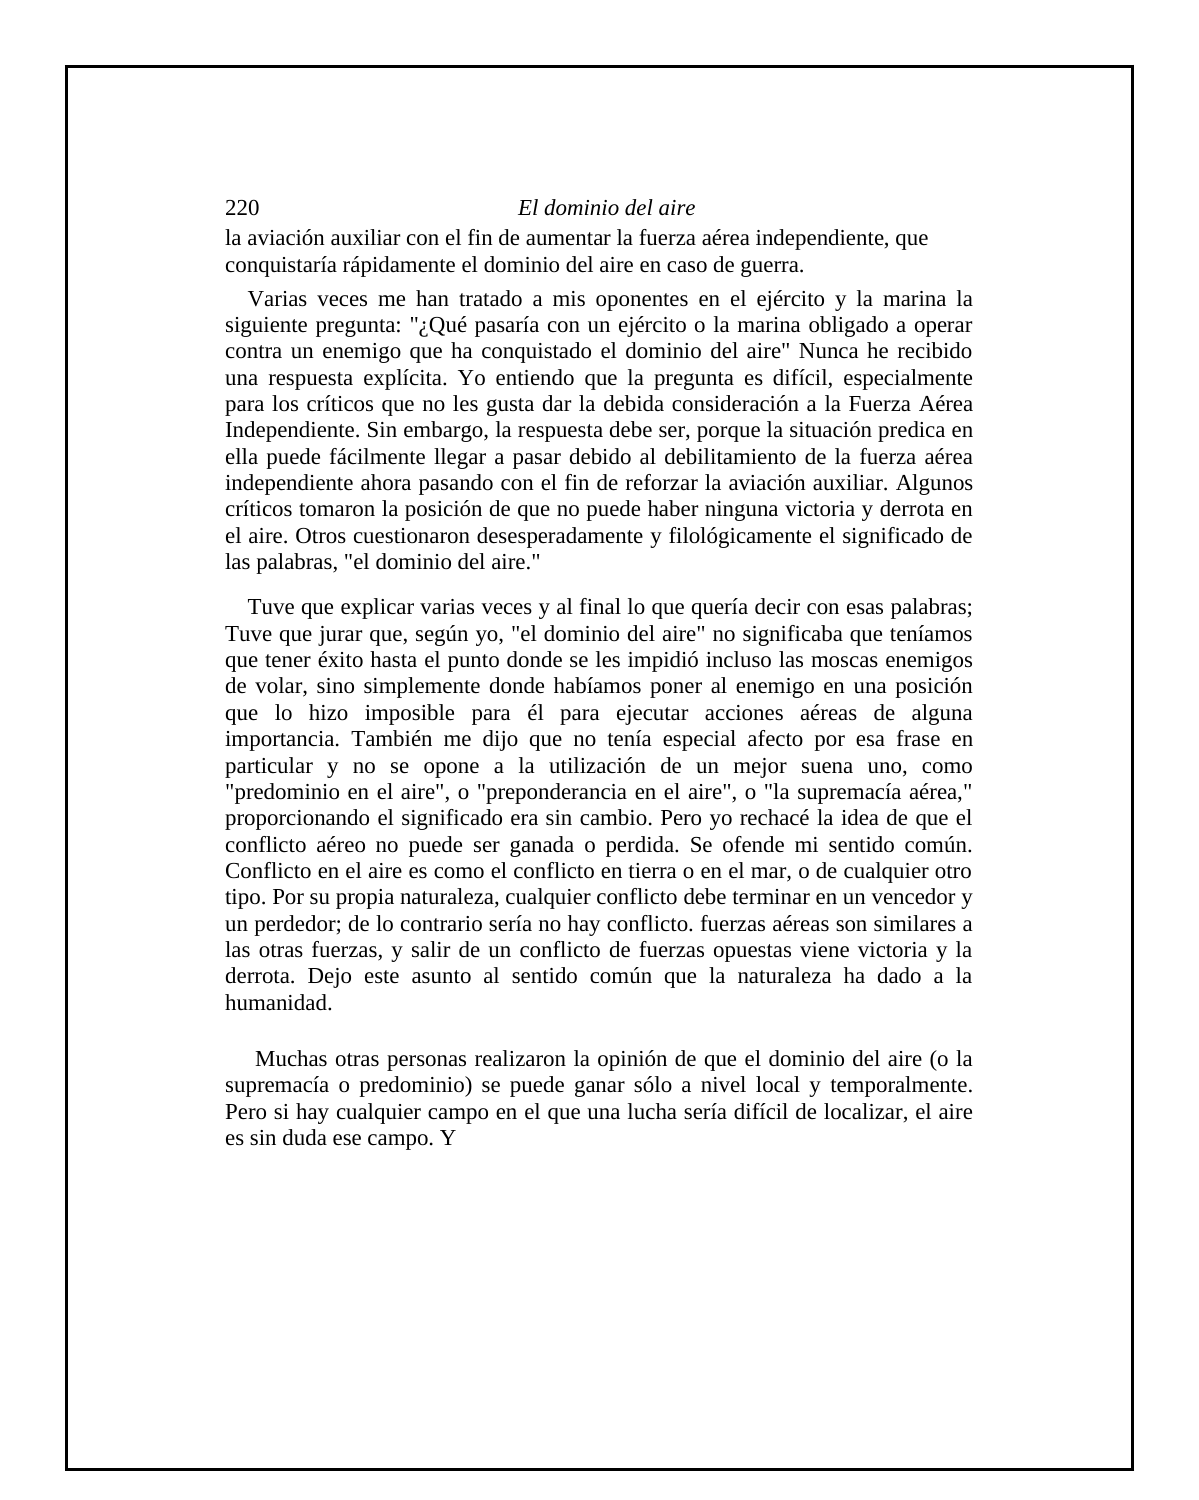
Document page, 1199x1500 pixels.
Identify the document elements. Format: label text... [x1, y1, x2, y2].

text Varias veces me han tratado a mis oponentes en el ejército y la marina la siguiente pregunta: "¿Qué pasaría con un ejército o la marina obligado a operar contra un enemigo que ha conquistado el dominio del aire" Nunca he recibido una respuesta explícita. Yo entiendo que la pregunta es difícil, especialmente para los críticos que no les gusta dar la debida consideración a la Fuerza Aérea Independiente. Sin embargo, la respuesta debe ser, porque la situación predica en ella puede fácilmente llegar a pasar debido al debilitamiento de la fuerza aérea independiente ahora pasando con el fin de reforzar la aviación auxiliar. Algunos críticos tomaron la posición de que no puede haber ninguna victoria y derrota en el aire. Otros cuestionaron desesperadamente y filológicamente el significado de las palabras, "el dominio del aire." [225, 285, 974, 574]
text Muchas otras personas realizaron la opinión de que el dominio del aire (o la supremacía o predominio) se puede ganar sólo a nivel local y temporalmente. Pero si hay cualquier campo en el que una lucha sería difícil de localizar, el aire es sin duda ese campo. Y [225, 1045, 974, 1151]
text 220 El dominio del aire [225, 194, 1030, 221]
text Tuve que explicar varias veces y al final lo que quería decir con esas palabras; Tuve que jurar que, según yo, "el dominio del aire" no significaba que teníamos que tener éxito hasta el punto donde se les impidió incluso las moscas enemigos de volar, sino simplemente donde habíamos poner al enemigo en una posición que lo hizo imposible para él para ejecutar acciones aéreas de alguna importancia. También me dijo que no tenía especial afecto por esa frase en particular y no se opone a la utilización de un mejor suena uno, como "predominio en el aire", o "preponderancia en el aire", o "la supremacía aérea," proporcionando el significado era sin cambio. Pero yo rechacé la idea de que el conflicto aéreo no puede ser ganada o perdida. Se ofende mi sentido común. Conflicto en el aire es como el conflicto en tierra o en el mar, o de cualquier otro tipo. Por su propia naturaleza, cualquier conflicto debe terminar en un vencedor y un perdedor; de lo contrario sería no hay conflicto. fuerzas aéreas son similares a las otras fuerzas, y salir de un conflicto de fuerzas opuestas viene victoria y la derrota. Dejo este asunto al sentido común que la naturaleza ha dado a la humanidad. [225, 593, 974, 1015]
text la aviación auxiliar con el fin de aumentar la fuerza aérea independiente, que conquistaría rápidamente el dominio del aire en caso de guerra. [225, 224, 964, 277]
